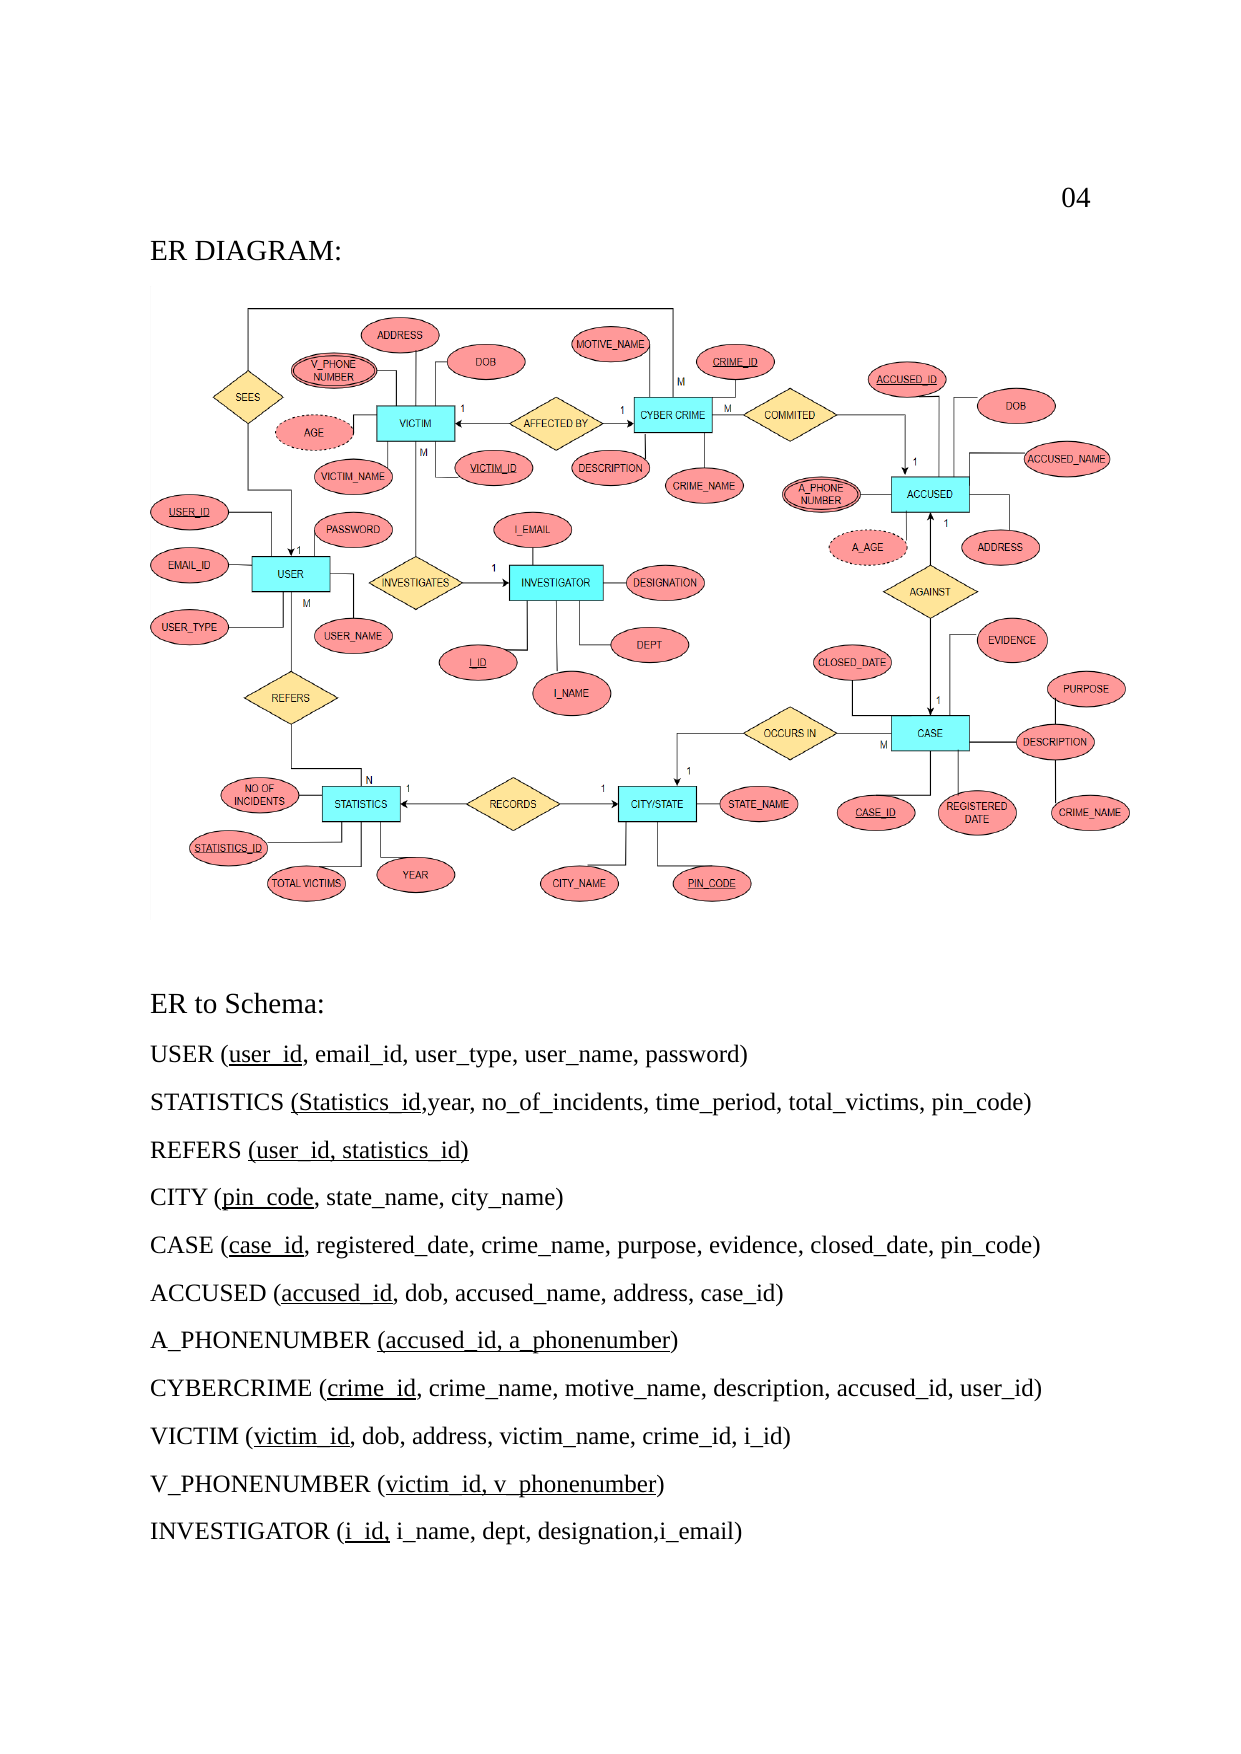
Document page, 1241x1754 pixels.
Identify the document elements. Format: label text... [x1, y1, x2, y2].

text ER to Schema: [150, 987, 1090, 1020]
text V_PHONENUMBER (victim_id, v_phonenumber) [150, 1469, 1090, 1497]
text CITY (pin_code, state_name, city_name) [150, 1182, 1090, 1211]
text INVESTIGATOR (i_id, i_name, dept, designation,i_email) [150, 1516, 1090, 1545]
text ACCUSED (accused_id, dob, accused_name, address, case_id) [150, 1278, 1090, 1307]
text REFERS (user_id, statistics_id) [150, 1135, 1090, 1163]
text A_PHONENUMBER (accused_id, a_phonenumber) [150, 1326, 1090, 1354]
text ER DIAGRAM: [150, 233, 1090, 267]
text CYBERCRIME (crime_id, crime_name, motive_name, description, accused_id, user_id) [150, 1373, 1090, 1402]
text VICTIM (victim_id, dob, address, victim_name, crime_id, i_id) [150, 1421, 1090, 1450]
picture [150, 286, 1159, 920]
text STATISTICS (Statistics_id,year, no_of_incidents, time_period, total_victims, pin_code) [150, 1087, 1090, 1116]
text CASE (case_id, registered_date, crime_name, purpose, evidence, closed_date, pin_code) [150, 1230, 1090, 1259]
text USER (user_id, email_id, user_type, user_name, password) [150, 1039, 1090, 1068]
text 04 [150, 150, 1090, 214]
